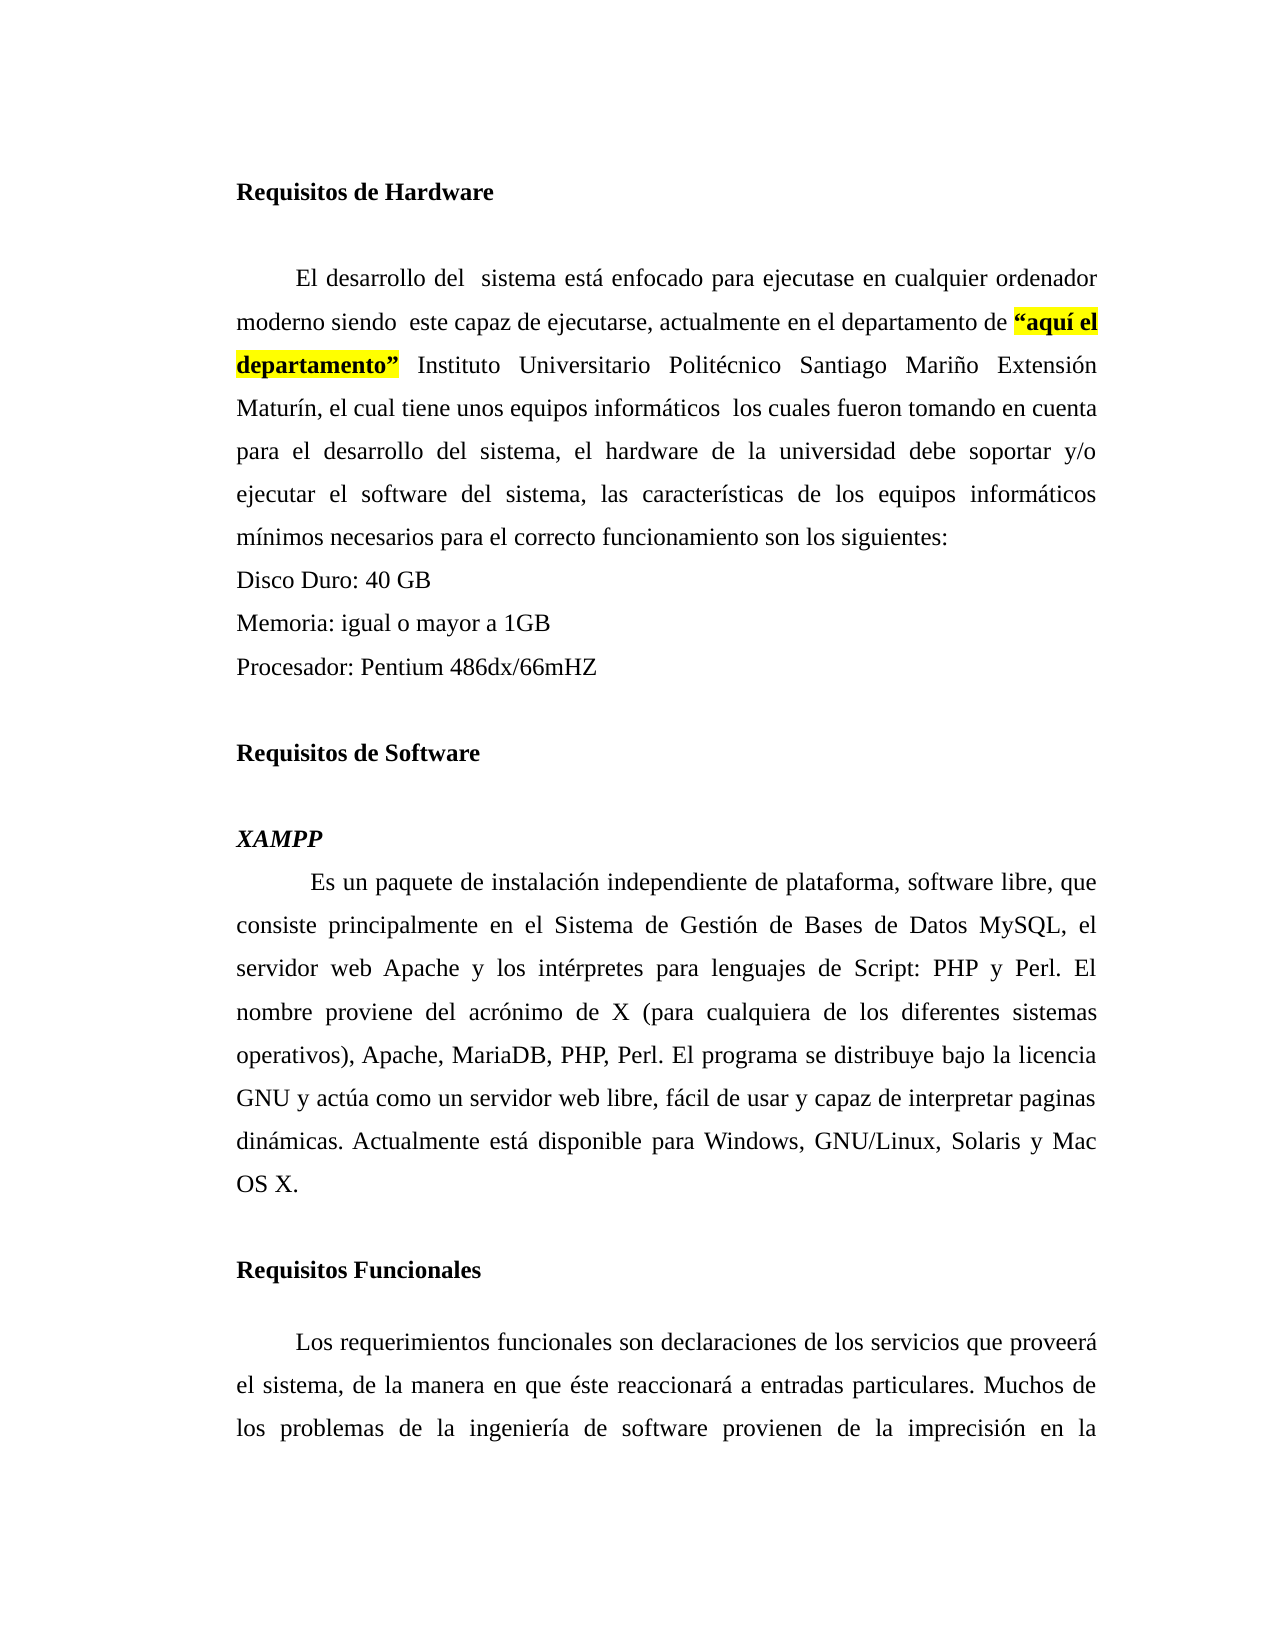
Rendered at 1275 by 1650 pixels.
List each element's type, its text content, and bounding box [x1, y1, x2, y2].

text El desarrollo del sistema está enfocado para ejecutase en cualquier ordenador moderno siendo este capaz de ejecutarse, actualmente en el departamento de “aquí el departamento” Instituto Universitario Politécnico Santiago Mariño Extensión Maturín, el cual tiene unos equipos informáticos los cuales fueron tomando en cuenta para el desarrollo del sistema, el hardware de la universidad debe soportar y/o ejecutar el software del sistema, las características de los equipos informáticos mínimos necesarios para el correcto funcionamiento son los siguientes: [236, 263, 1098, 551]
title Procesador: Pentium 486dx/66mHZ [236, 652, 1098, 680]
title Requisitos Funcionales [236, 1255, 1098, 1284]
title Memoria: igual o mayor a 1GB [236, 608, 1098, 637]
title Disco Duro: 40 GB [236, 565, 1098, 594]
title XAMPP [236, 824, 1098, 853]
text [236, 1327, 1098, 1442]
title Requisitos de Hardware [236, 177, 1098, 206]
title Es un paquete de instalación independiente de plataforma, software libre, que consiste principalmente en el Sistema de Gestión de Bases de Datos MySQL, el servidor web Apache y los intérpretes para lenguajes de Script: PHP y Perl. El nombre proviene del acrónimo de X (para cualquiera de los diferentes sistemas operativos), Apache, MariaDB, PHP, Perl. El programa se distribuye bajo la licencia GNU y actúa como un servidor web libre, fácil de usar y capaz de interpretar paginas dinámicas. Actualmente está disponible para Windows, GNU/Linux, Solaris y Mac OS X. [236, 867, 1098, 1198]
title Requisitos de Software [236, 738, 1098, 767]
